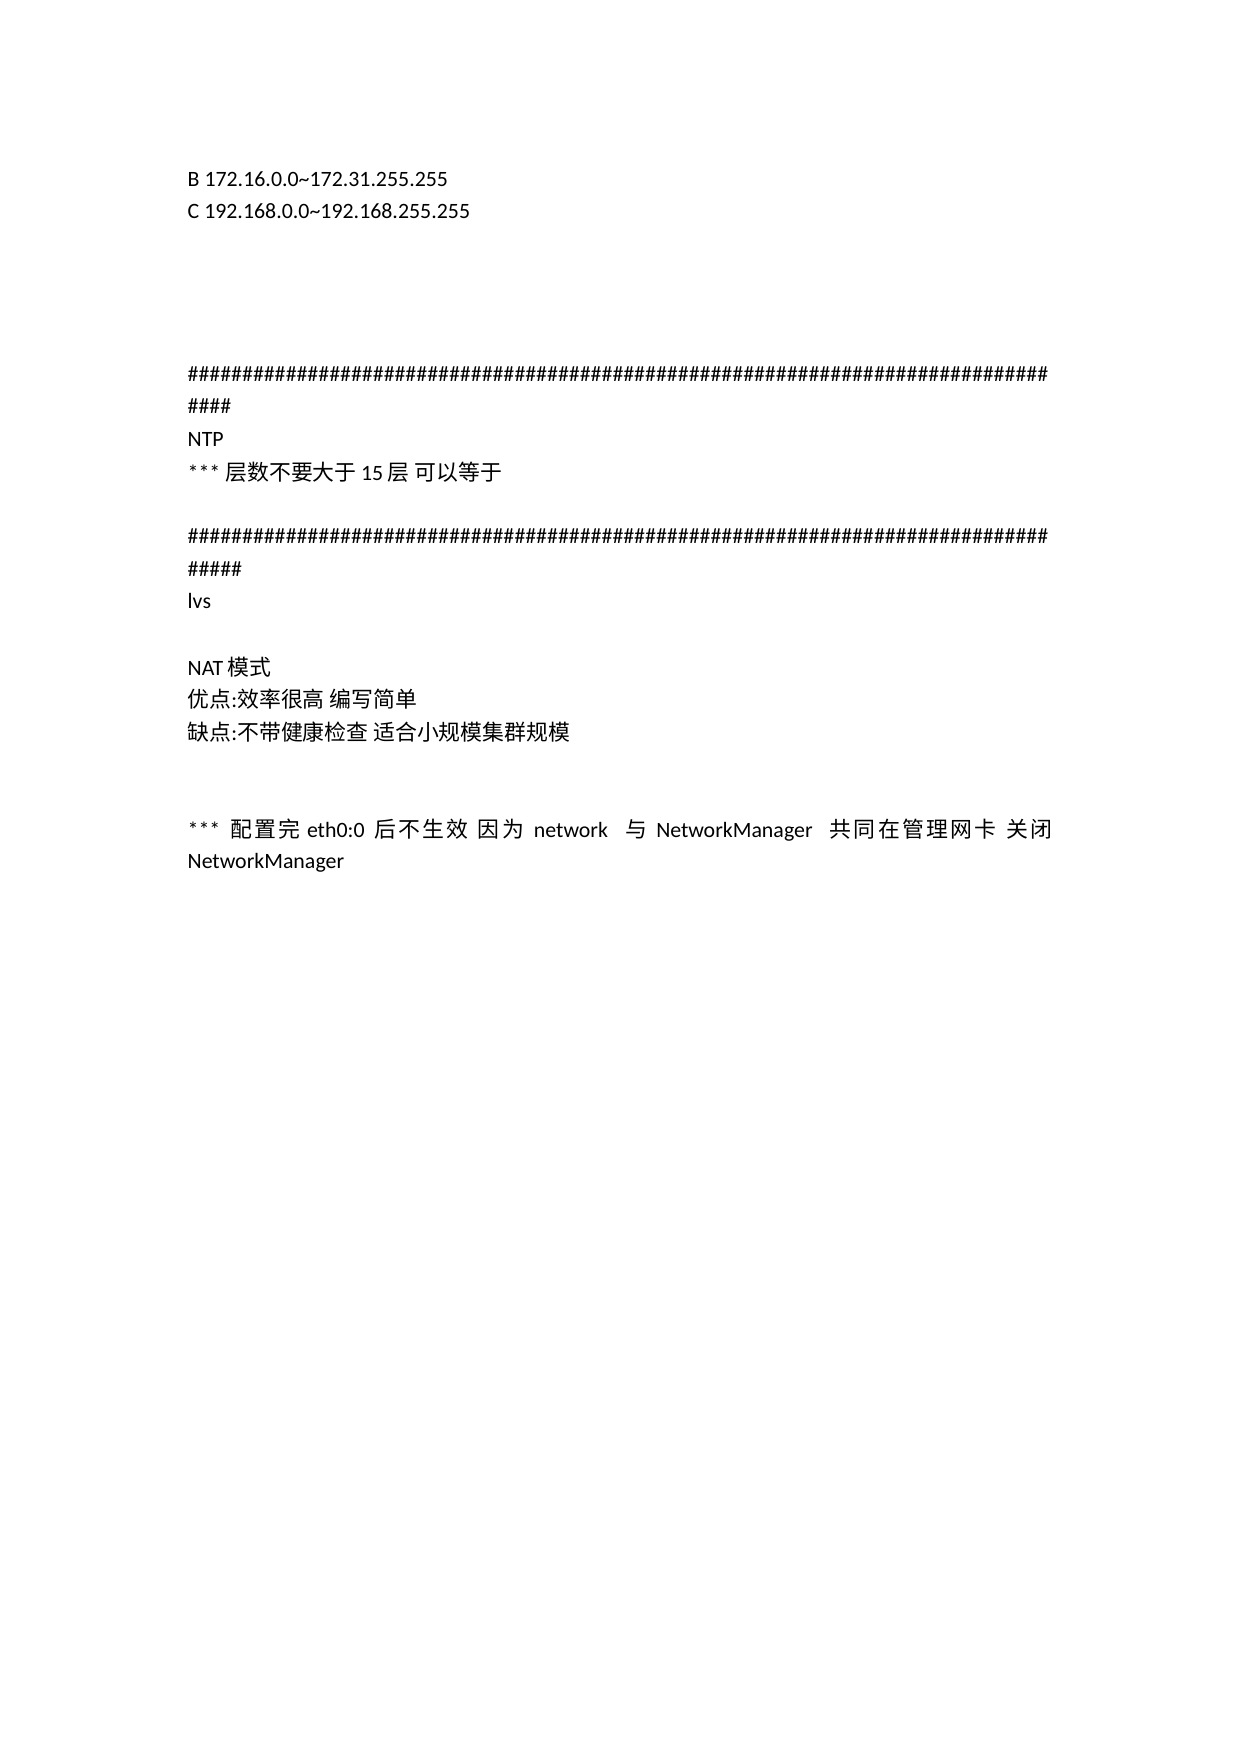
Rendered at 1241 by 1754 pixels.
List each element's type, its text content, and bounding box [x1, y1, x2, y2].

text 缺点:不带健康检查 适合小规模集群规模 [187, 714, 1053, 747]
text lvs [187, 584, 1053, 617]
text #################################################################################### [187, 519, 1053, 584]
text *** 层数不要大于15层 可以等于 [187, 454, 1053, 487]
text B 172.16.0.0~172.31.255.255 [187, 162, 1053, 194]
text *** 配置完eth0:0 后不生效 因为 network 与 NetworkManager 共同在管理网卡 关闭NetworkManager [187, 812, 1053, 877]
text C 192.168.0.0~192.168.255.255 [187, 194, 1053, 227]
text 优点:效率很高 编写简单 [187, 682, 1053, 714]
text NTP [187, 422, 1053, 454]
text NAT模式 [187, 649, 1053, 682]
text ################################################################################### [187, 357, 1053, 422]
